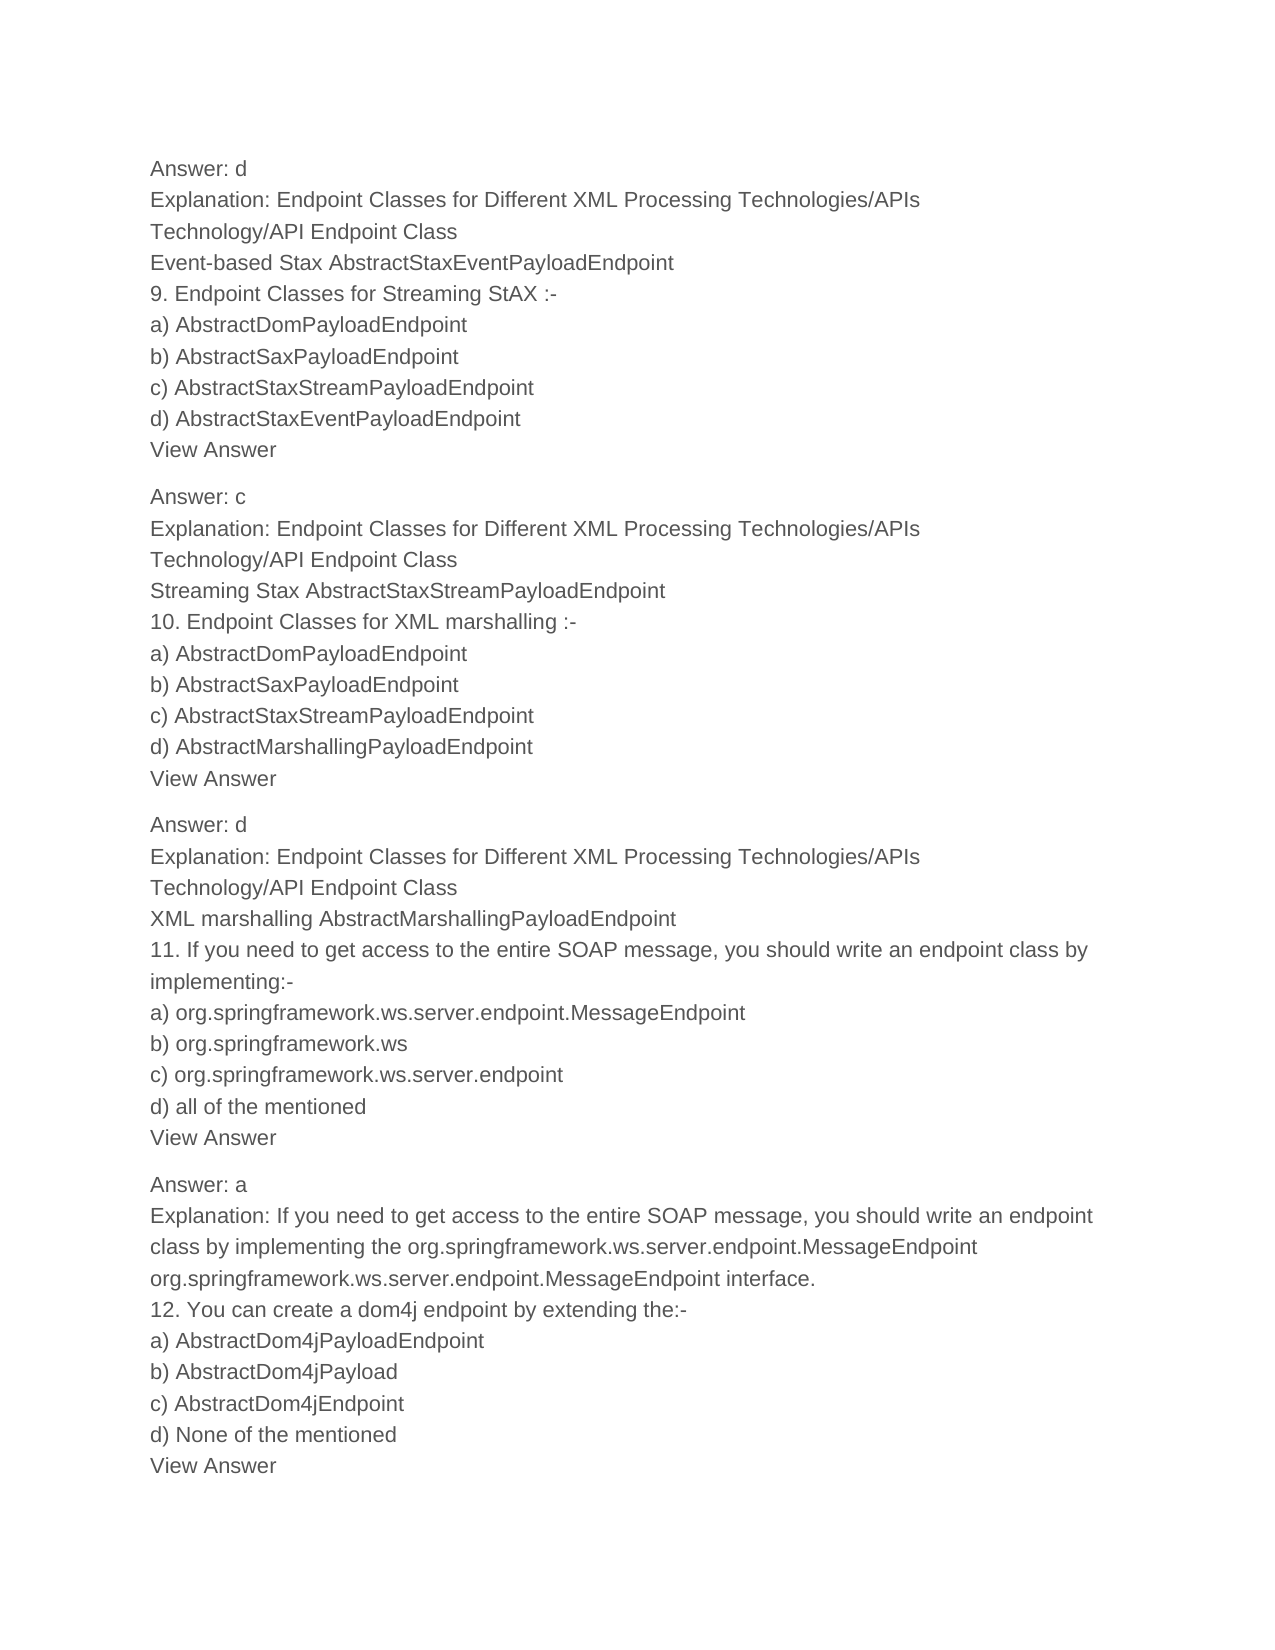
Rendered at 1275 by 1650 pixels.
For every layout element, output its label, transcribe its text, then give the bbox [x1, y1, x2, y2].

text Answer: d Explanation: Endpoint Classes for Different XML Processing Technologies/APIs Technology/API Endpoint Class Event-based Stax AbstractStaxEventPayloadEndpoint [150, 150, 1125, 275]
text 10. Endpoint Classes for XML marshalling :- a) AbstractDomPayloadEndpoint b) AbstractSaxPayloadEndpoint c) AbstractStaxStreamPayloadEndpoint d) AbstractMarshallingPayloadEndpoint View Answer [150, 603, 1125, 791]
text 11. If you need to get access to the entire SOAP message, you should write an endpoint class by implementing:- a) org.springframework.ws.server.endpoint.MessageEndpoint b) org.springframework.ws c) org.springframework.ws.server.endpoint d) all of the mentioned View Answer [150, 931, 1125, 1150]
text 9. Endpoint Classes for Streaming StAX :- a) AbstractDomPayloadEndpoint b) AbstractSaxPayloadEndpoint c) AbstractStaxStreamPayloadEndpoint d) AbstractStaxEventPayloadEndpoint View Answer [150, 275, 1125, 462]
text Answer: a Explanation: If you need to get access to the entire SOAP message, you should write an endpoint class by implementing the org.springframework.ws.server.endpoint.MessageEndpoint org.springframework.ws.server.endpoint.MessageEndpoint interface. [150, 1166, 1125, 1291]
text Answer: c Explanation: Endpoint Classes for Different XML Processing Technologies/APIs Technology/API Endpoint Class Streaming Stax AbstractStaxStreamPayloadEndpoint [150, 478, 1125, 603]
text 12. You can create a dom4j endpoint by extending the:- a) AbstractDom4jPayloadEndpoint b) AbstractDom4jPayload c) AbstractDom4jEndpoint d) None of the mentioned View Answer [150, 1291, 1125, 1478]
text Answer: d Explanation: Endpoint Classes for Different XML Processing Technologies/APIs Technology/API Endpoint Class XML marshalling AbstractMarshallingPayloadEndpoint [150, 806, 1125, 931]
